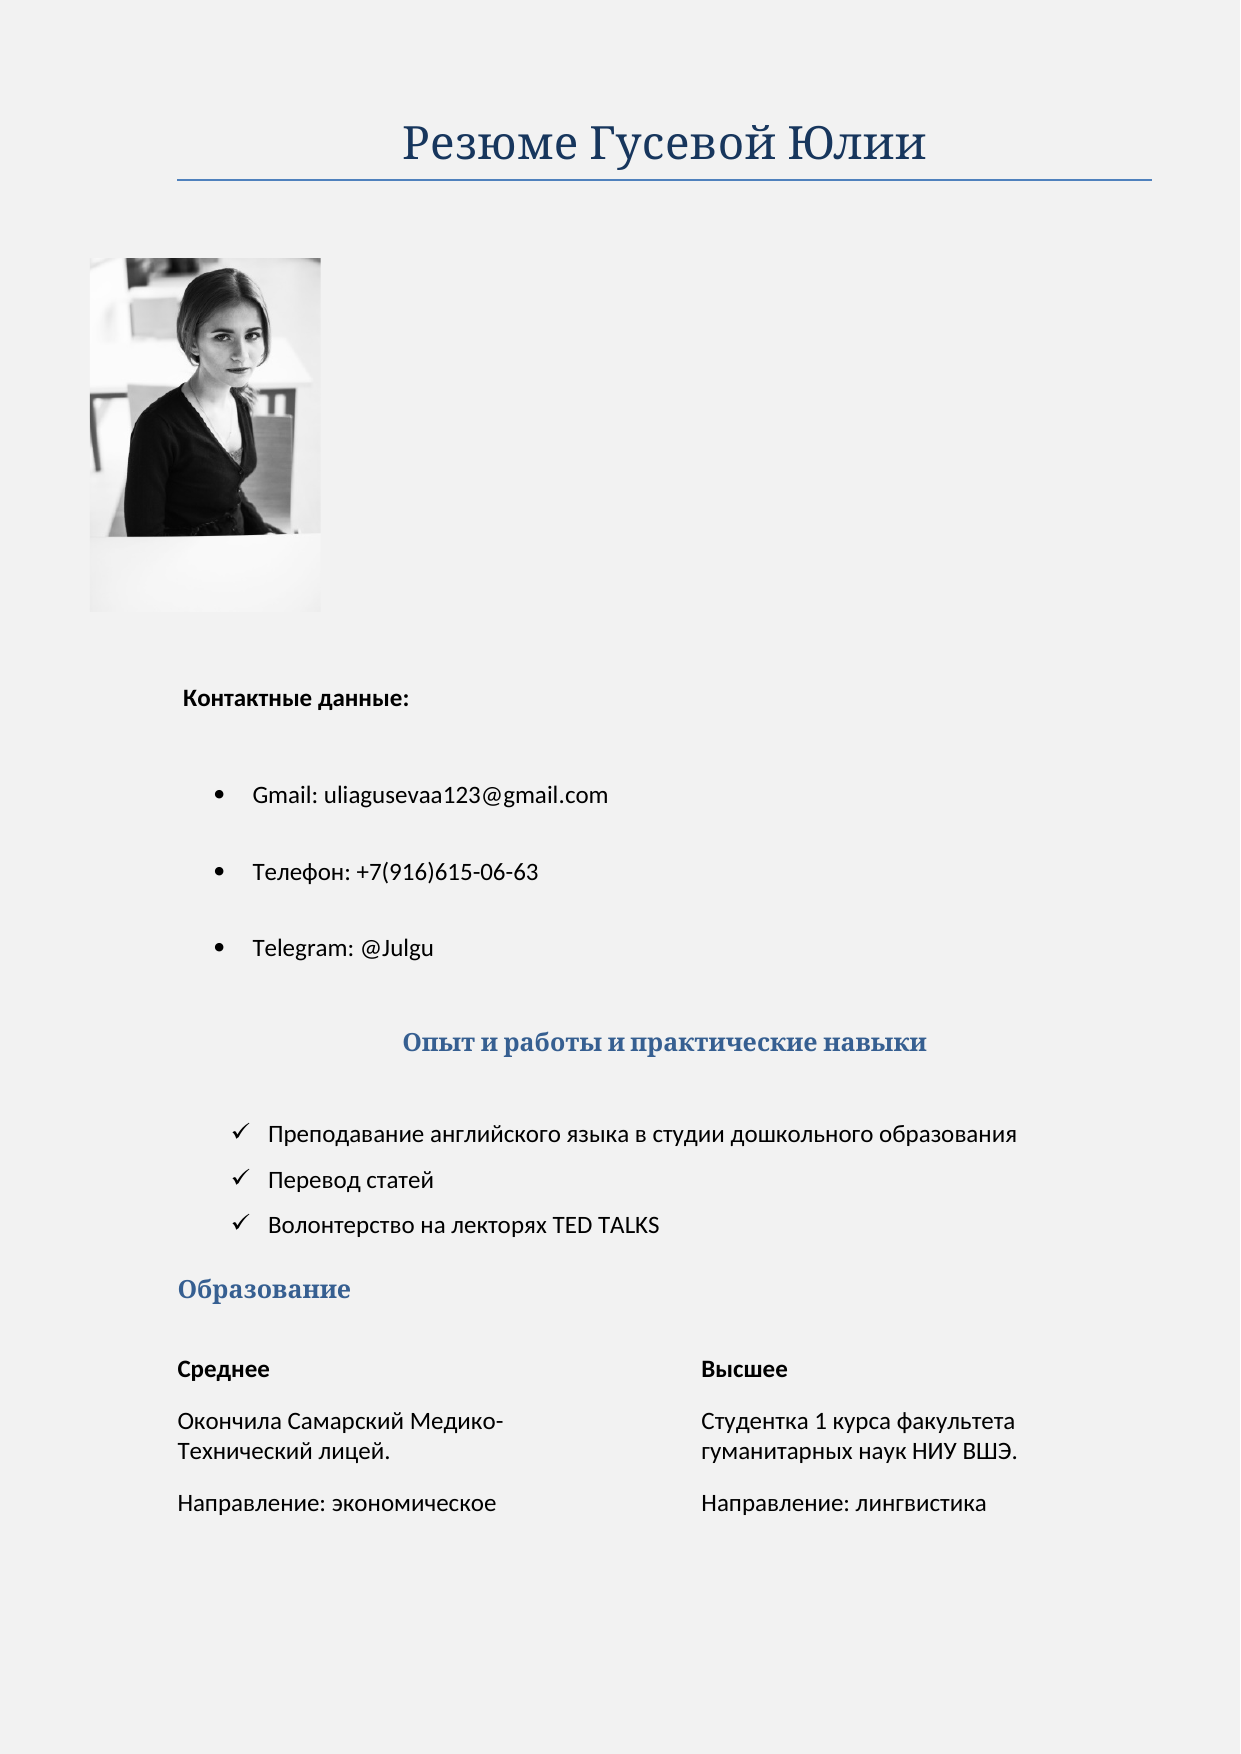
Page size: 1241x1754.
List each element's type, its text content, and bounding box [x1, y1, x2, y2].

picture [89, 258, 321, 612]
text Высшее [701, 1354, 1152, 1384]
list Перевод статей [230, 1164, 1152, 1194]
list Телефон: +7(916)615-06-63 [215, 856, 1152, 886]
text Направление: лингвистика [701, 1487, 1152, 1517]
subtitle Опыт и работы и практические навыки [177, 1029, 1152, 1058]
list Преподавание английского языка в студии дошкольного образования [230, 1118, 1152, 1148]
list Telegram: @Julgu [215, 932, 1152, 963]
subtitle Образование [177, 1276, 1152, 1305]
title Резюме Гусевой Юлии [177, 118, 1152, 179]
text Студентка 1 курса факультета гуманитарных наук НИУ ВШЭ. [701, 1405, 1152, 1466]
list Gmail: uliagusevaa123@gmail.com [215, 779, 1152, 810]
text Контактные данные: [177, 268, 1152, 713]
list Волонтерство на лекторях TED TALKS [230, 1209, 1152, 1240]
text Среднее [177, 1354, 627, 1384]
text Окончила Самарский Медико-Технический лицей. [177, 1405, 627, 1466]
text Направление: экономическое [177, 1487, 627, 1517]
